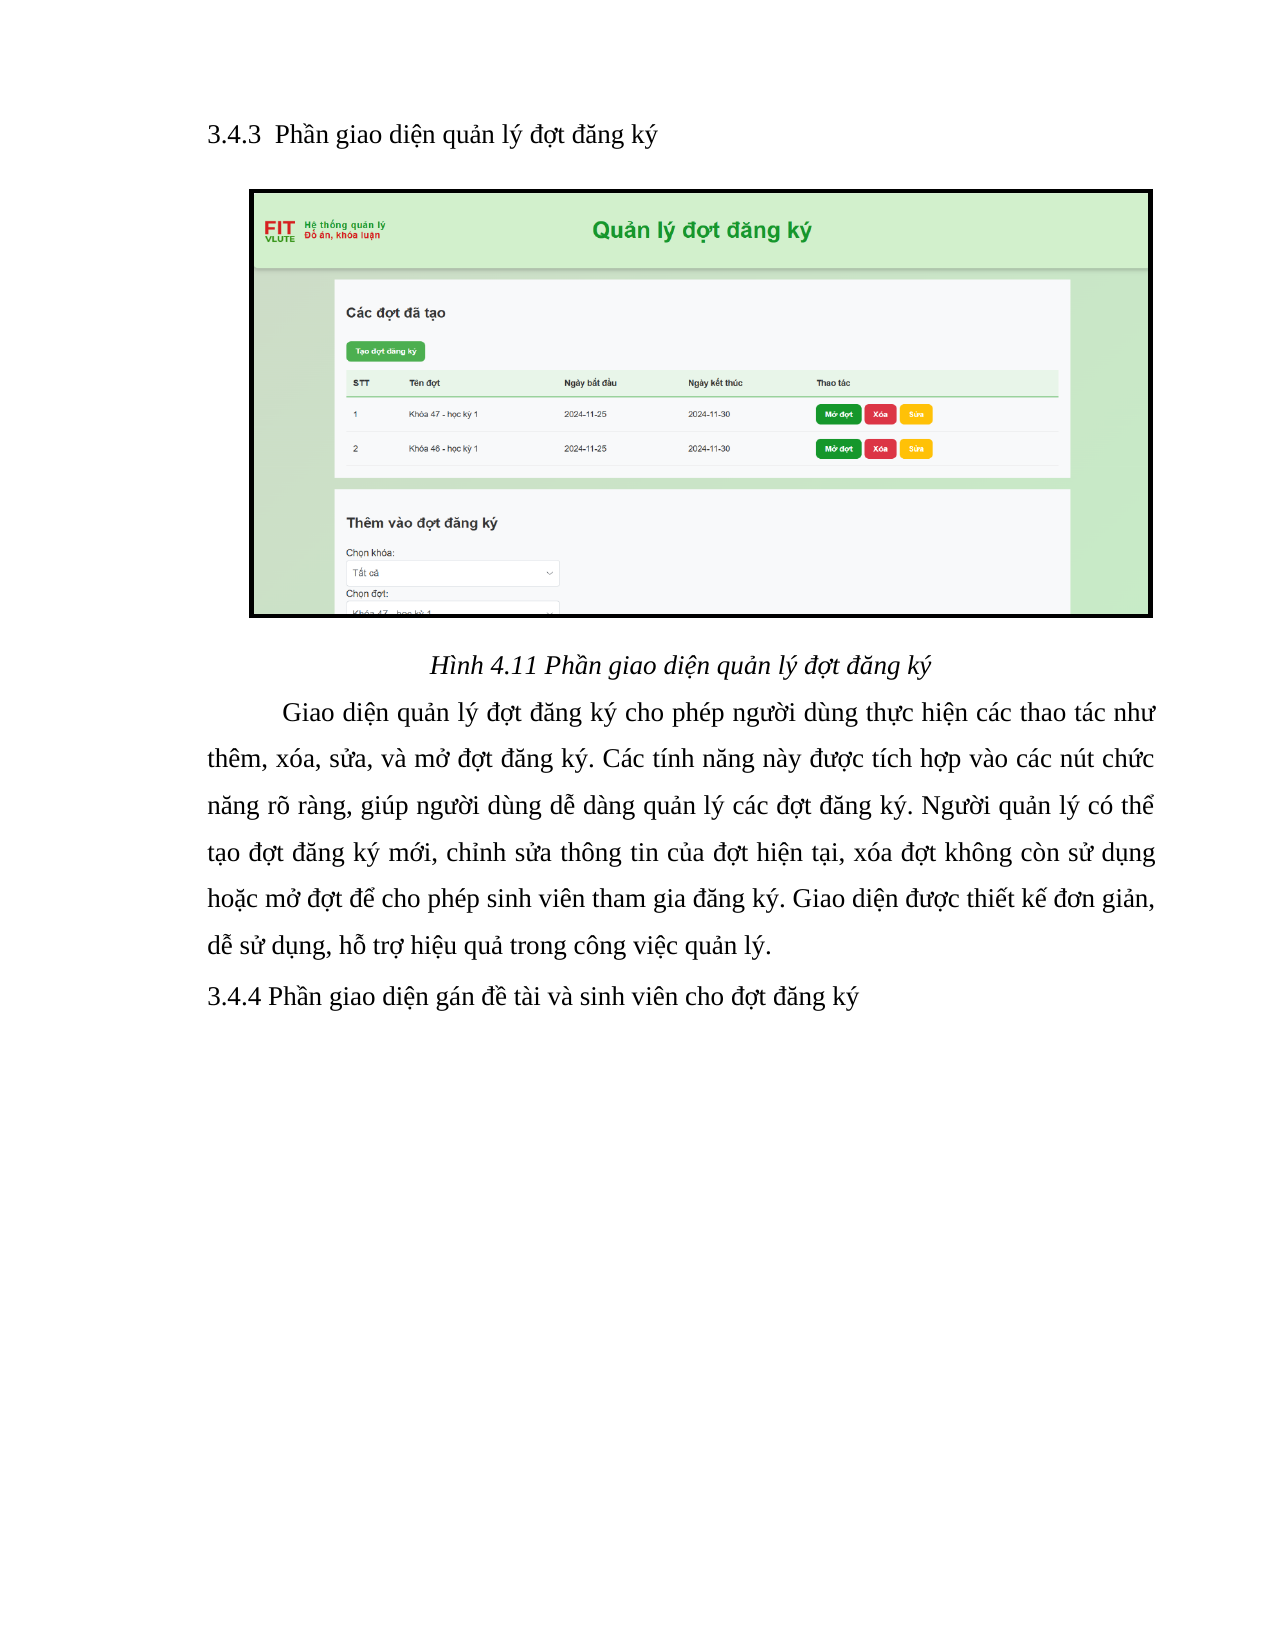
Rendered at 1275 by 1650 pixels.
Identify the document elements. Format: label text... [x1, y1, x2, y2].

picture [254, 193, 1148, 614]
subtitle 3.4.3 Phần giao diện quản lý đợt đăng ký [207, 118, 1156, 150]
subtitle 3.4.4 Phần giao diện gán đề tài và sinh viên cho đợt đăng ký [207, 980, 1156, 1011]
text Giao diện quản lý đợt đăng ký cho phép người dùng thực hiện các thao tác như thêm, xóa, sửa, và mở đợt đăng ký. Các tính năng này được tích hợp vào các nút chức năng rõ ràng, giúp người dùng dễ dàng quản lý các đợt đăng ký. Người quản lý có thể tạo đợt đăng ký mới, chỉnh sửa thông tin của đợt hiện tại, xóa đợt không còn sử dụng hoặc mở đợt để cho phép sinh viên tham gia đăng ký. Giao diện được thiết kế đơn giản, dễ sử dụng, hỗ trợ hiệu quả trong công việc quản lý. [207, 696, 1156, 960]
